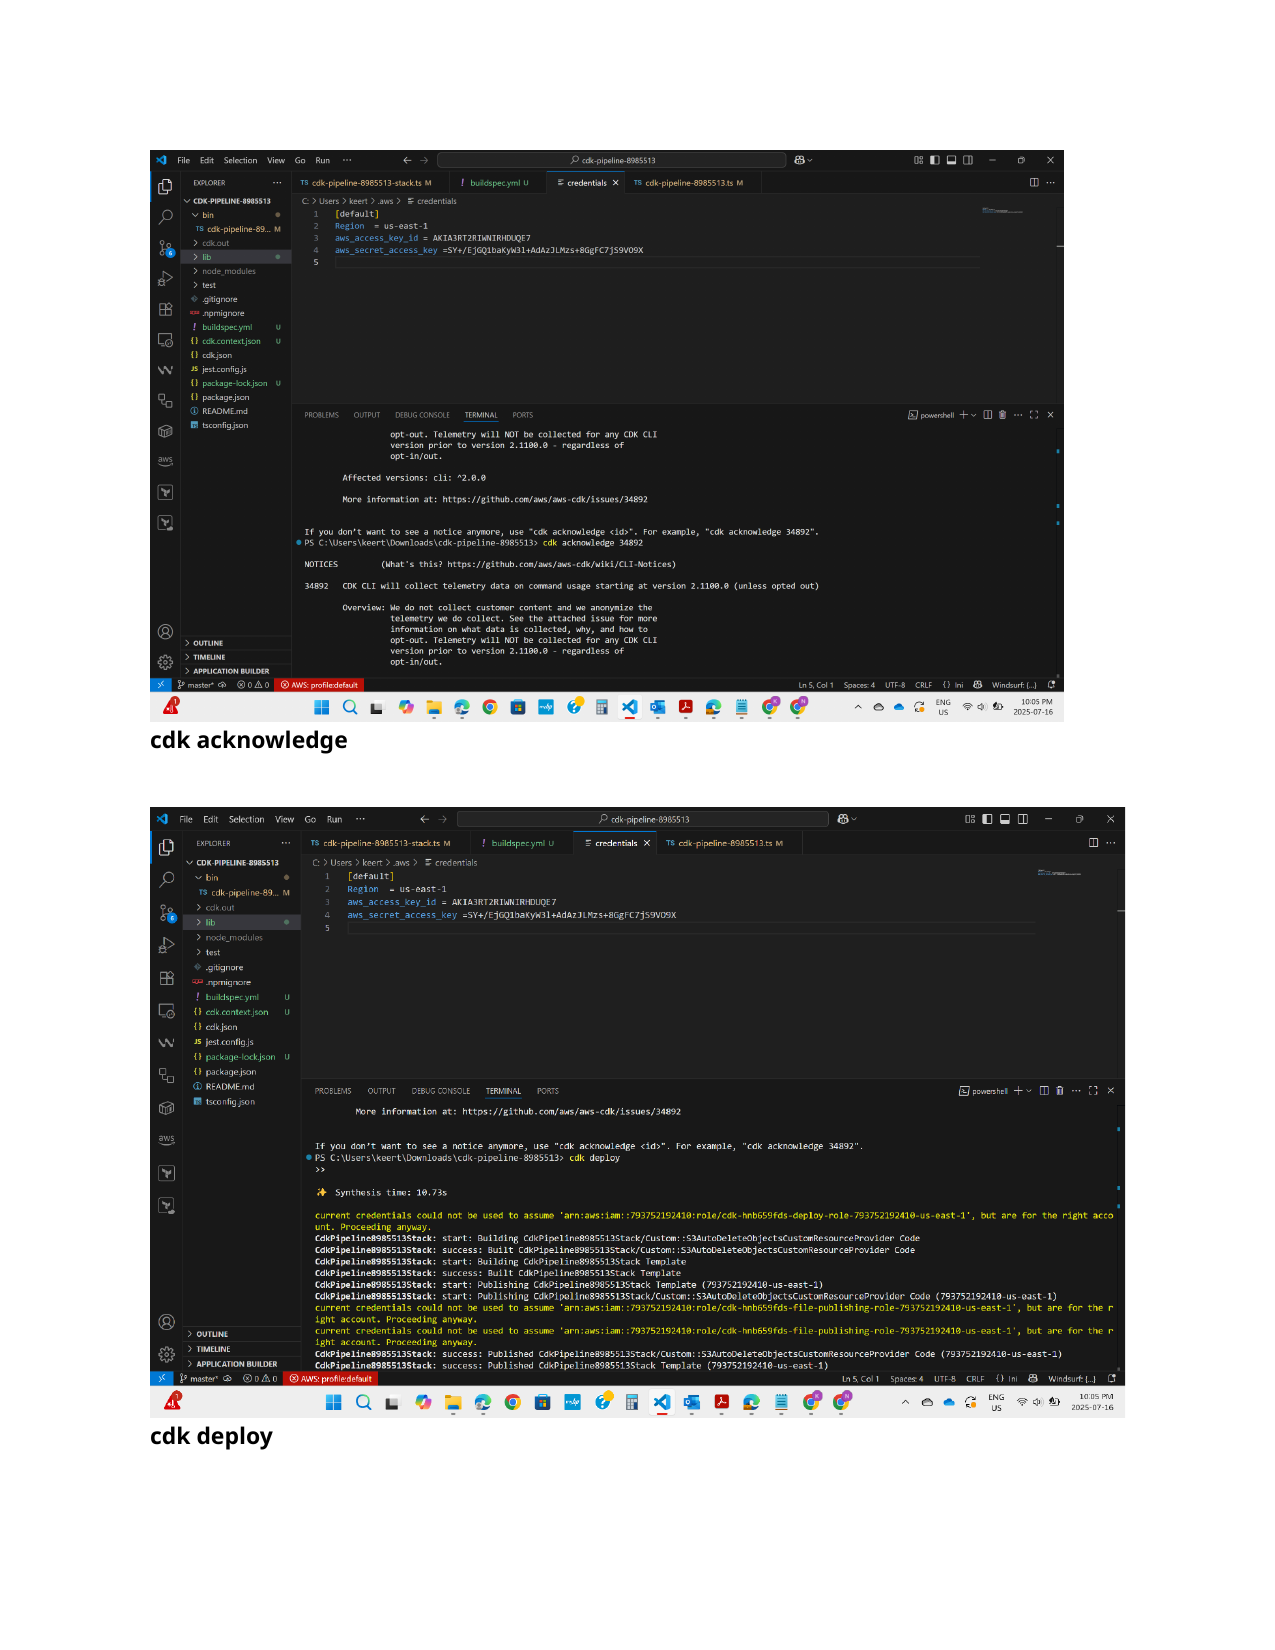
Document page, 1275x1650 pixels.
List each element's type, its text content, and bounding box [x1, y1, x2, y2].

text cdk deploy [150, 1418, 1125, 1451]
picture [150, 150, 1064, 722]
picture [150, 807, 1125, 1418]
